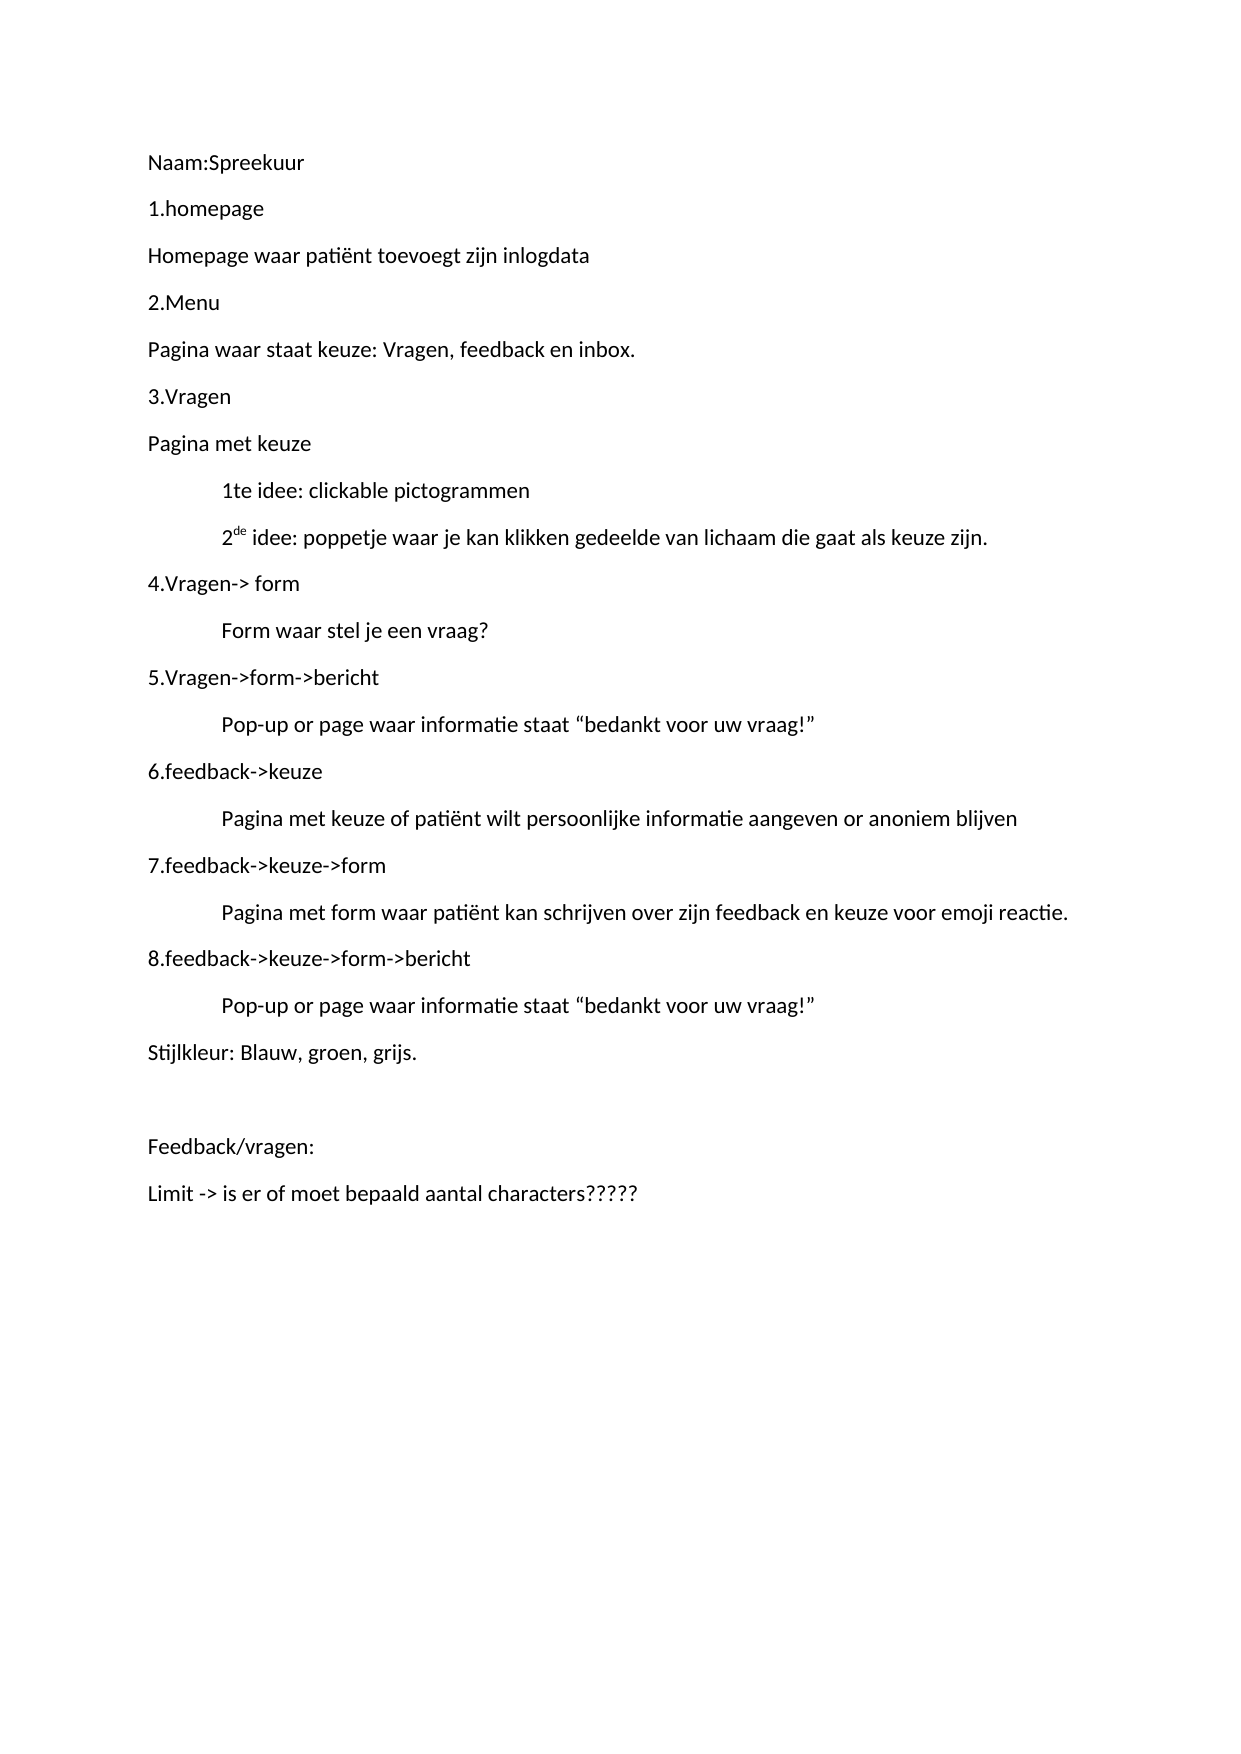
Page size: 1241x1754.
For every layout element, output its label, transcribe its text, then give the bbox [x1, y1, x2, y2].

text Pagina met keuze [148, 429, 1093, 457]
text Homepage waar patiënt toevoegt zijn inlogdata [148, 241, 1093, 269]
text 5.Vragen->form->bericht [148, 663, 1093, 691]
text Form waar stel je een vraag? [148, 616, 1093, 644]
text Pop-up or page waar informatie staat “bedankt voor uw vraag!” [148, 991, 1093, 1019]
text 1.homepage [148, 194, 1093, 222]
text Feedback/vragen: [148, 1132, 1093, 1160]
text Pagina waar staat keuze: Vragen, feedback en inbox. [148, 335, 1093, 363]
text 6.feedback->keuze [148, 757, 1093, 785]
text 8.feedback->keuze->form->bericht [148, 944, 1093, 972]
text Pagina met keuze of patiënt wilt persoonlijke informatie aangeven or anoniem blijven [148, 804, 1093, 832]
text 1te idee: clickable pictogrammen [148, 476, 1093, 504]
text Pagina met form waar patiënt kan schrijven over zijn feedback en keuze voor emoji reactie. [148, 898, 1093, 926]
text 4.Vragen-> form [148, 569, 1093, 597]
text 7.feedback->keuze->form [148, 851, 1093, 879]
text Naam:Spreekuur [148, 148, 1093, 176]
text Stijlkleur: Blauw, groen, grijs. [148, 1038, 1093, 1066]
text 3.Vragen [148, 382, 1093, 410]
text 2.Menu [148, 288, 1093, 316]
text 2de idee: poppetje waar je kan klikken gedeelde van lichaam die gaat als keuze zijn. [148, 523, 1093, 551]
text Pop-up or page waar informatie staat “bedankt voor uw vraag!” [148, 710, 1093, 738]
text Limit -> is er of moet bepaald aantal characters????? [148, 1179, 1093, 1207]
